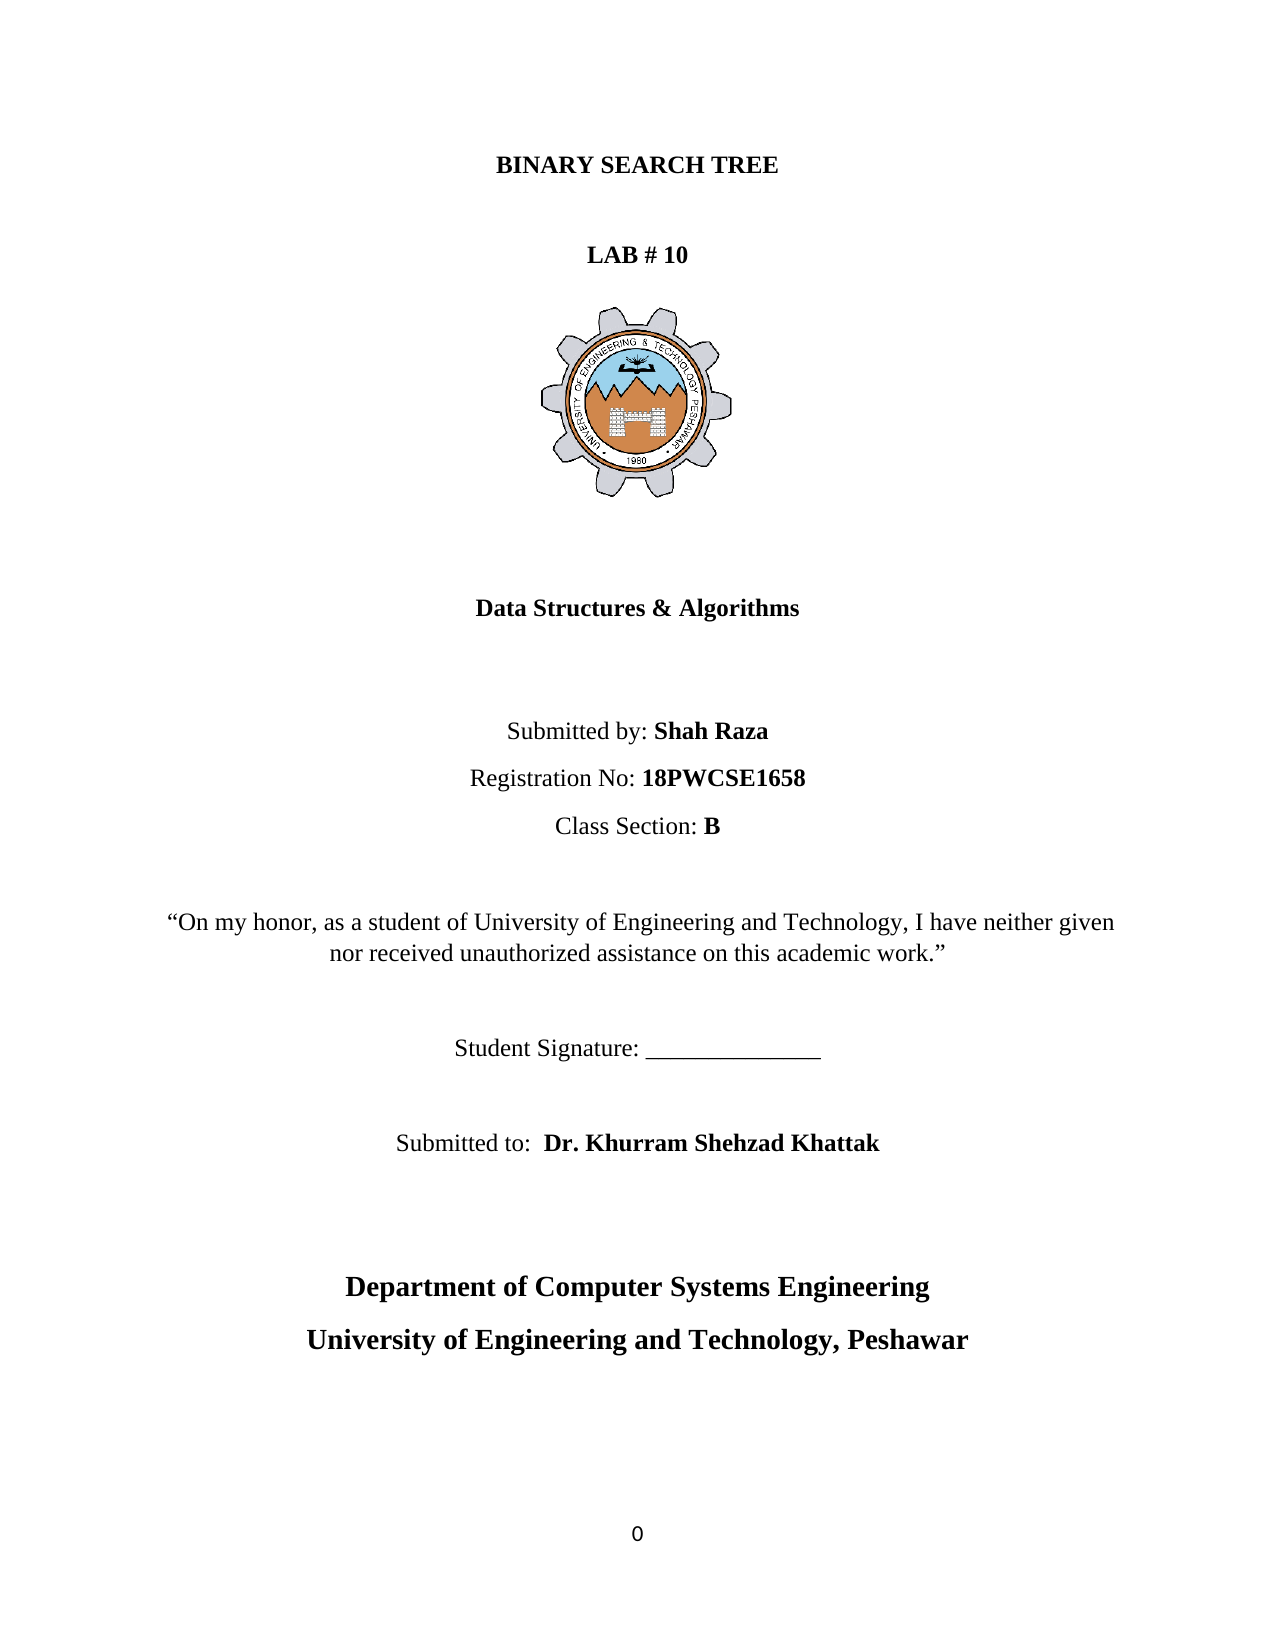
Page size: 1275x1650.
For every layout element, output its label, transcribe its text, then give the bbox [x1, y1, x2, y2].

text Submitted to: Dr. Khurram Shehzad Khattak [150, 1128, 1125, 1157]
picture [537, 304, 738, 501]
text “On my honor, as a student of University of Engineering and Technology, I have neither given nor received unauthorized assistance on this academic work.” [150, 907, 1125, 966]
text Class Section: B [150, 811, 1125, 840]
text Department of Computer Systems Engineering [150, 1269, 1125, 1302]
text Student Signature: ______________ [150, 1033, 1125, 1062]
text Registration No: 18PWCSE1658 [150, 763, 1125, 792]
text BINARY SEARCH TREE [150, 150, 1125, 179]
text University of Engineering and Technology, Peshawar [150, 1322, 1125, 1355]
text Submitted by: Shah Raza [150, 716, 1125, 744]
text LAB # 10 [150, 240, 1125, 269]
text Data Structures & Algorithms [150, 593, 1125, 622]
